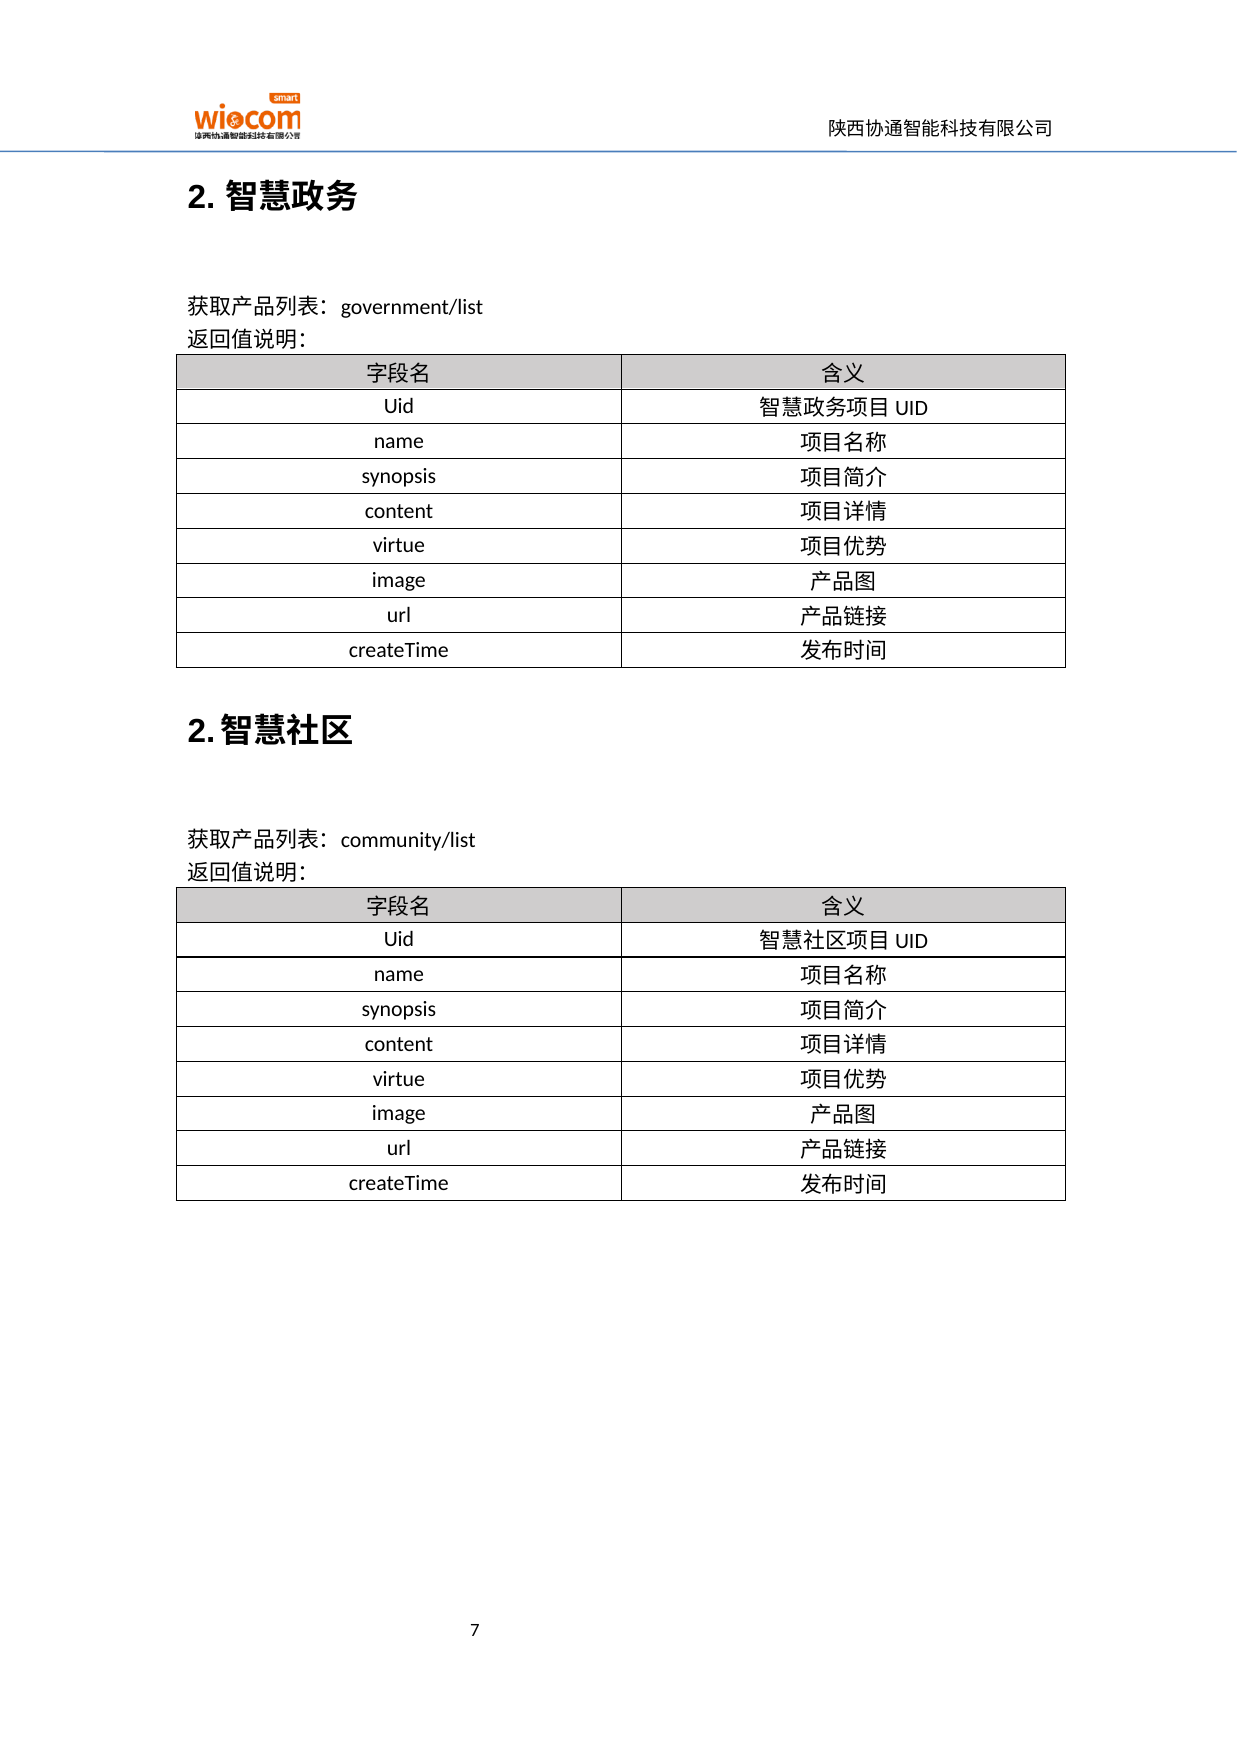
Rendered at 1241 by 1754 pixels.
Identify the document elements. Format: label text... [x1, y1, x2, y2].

table_cell image [177, 564, 621, 597]
table_cell url [177, 1131, 621, 1165]
table_cell name [177, 424, 621, 458]
table_cell virtue [177, 529, 621, 562]
table_cell url [177, 598, 621, 632]
table_cell 项目简介 [622, 992, 1065, 1026]
table_cell 产品链接 [622, 598, 1065, 632]
table_header 含义 [622, 355, 1065, 388]
table_cell virtue [177, 1062, 621, 1096]
table_cell 产品图 [622, 564, 1065, 597]
text 返回值说明： [187, 321, 1053, 354]
table_cell 发布时间 [622, 1166, 1065, 1200]
table_cell 项目优势 [622, 1062, 1065, 1096]
table_cell 发布时间 [622, 633, 1065, 667]
table_cell 智慧政务项目UID [622, 390, 1065, 423]
table_cell Uid [177, 390, 621, 423]
table_header 字段名 [177, 888, 621, 922]
table_header 含义 [622, 888, 1065, 922]
text 获取产品列表：community/list [187, 822, 1053, 854]
table_cell 项目详情 [622, 1027, 1065, 1061]
table_cell name [177, 958, 621, 991]
table_cell content [177, 494, 621, 528]
table_cell synopsis [177, 992, 621, 1026]
subtitle 智慧社区 [187, 695, 1053, 760]
text 获取产品列表：government/list [187, 289, 1053, 321]
table_cell 项目名称 [622, 958, 1065, 991]
text 返回值说明： [187, 854, 1053, 887]
table_cell 项目简介 [622, 459, 1065, 493]
table_cell createTime [177, 1166, 621, 1200]
table_cell 项目详情 [622, 494, 1065, 528]
table_cell Uid [177, 923, 621, 956]
table_cell 项目优势 [622, 529, 1065, 562]
table_cell image [177, 1097, 621, 1130]
table_cell 项目名称 [622, 424, 1065, 458]
table_cell content [177, 1027, 621, 1061]
table_header 字段名 [177, 355, 621, 388]
picture [193, 92, 300, 139]
table_cell synopsis [177, 459, 621, 493]
table_cell createTime [177, 633, 621, 667]
table_cell 智慧社区项目UID [622, 923, 1065, 956]
table_cell 产品图 [622, 1097, 1065, 1130]
subtitle 智慧政务 [187, 162, 1053, 227]
table_cell 产品链接 [622, 1131, 1065, 1165]
